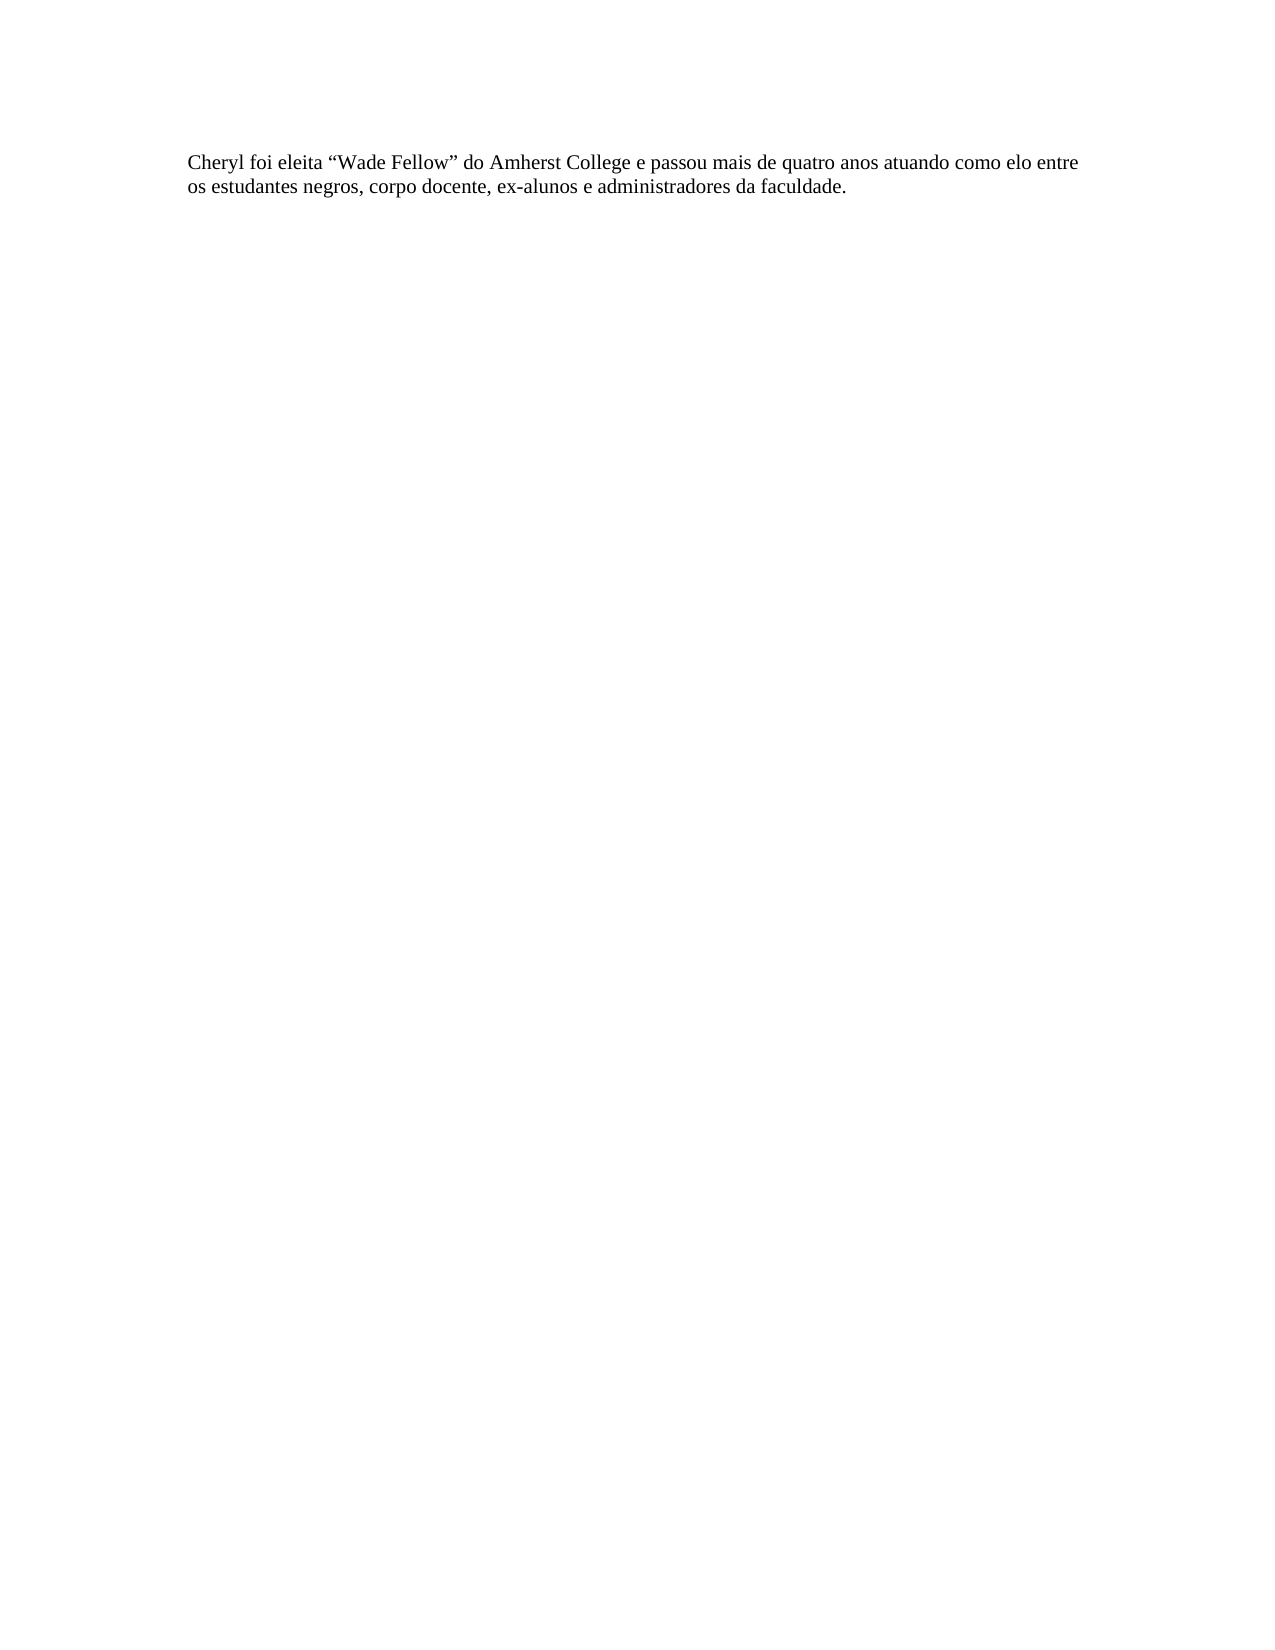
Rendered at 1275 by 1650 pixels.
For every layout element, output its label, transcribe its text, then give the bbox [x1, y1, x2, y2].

text Cheryl foi eleita “Wade Fellow” do Amherst College e passou mais de quatro anos atuando como elo entre os estudantes negros, corpo docente, ex-alunos e administradores da faculdade. [187, 150, 1087, 198]
